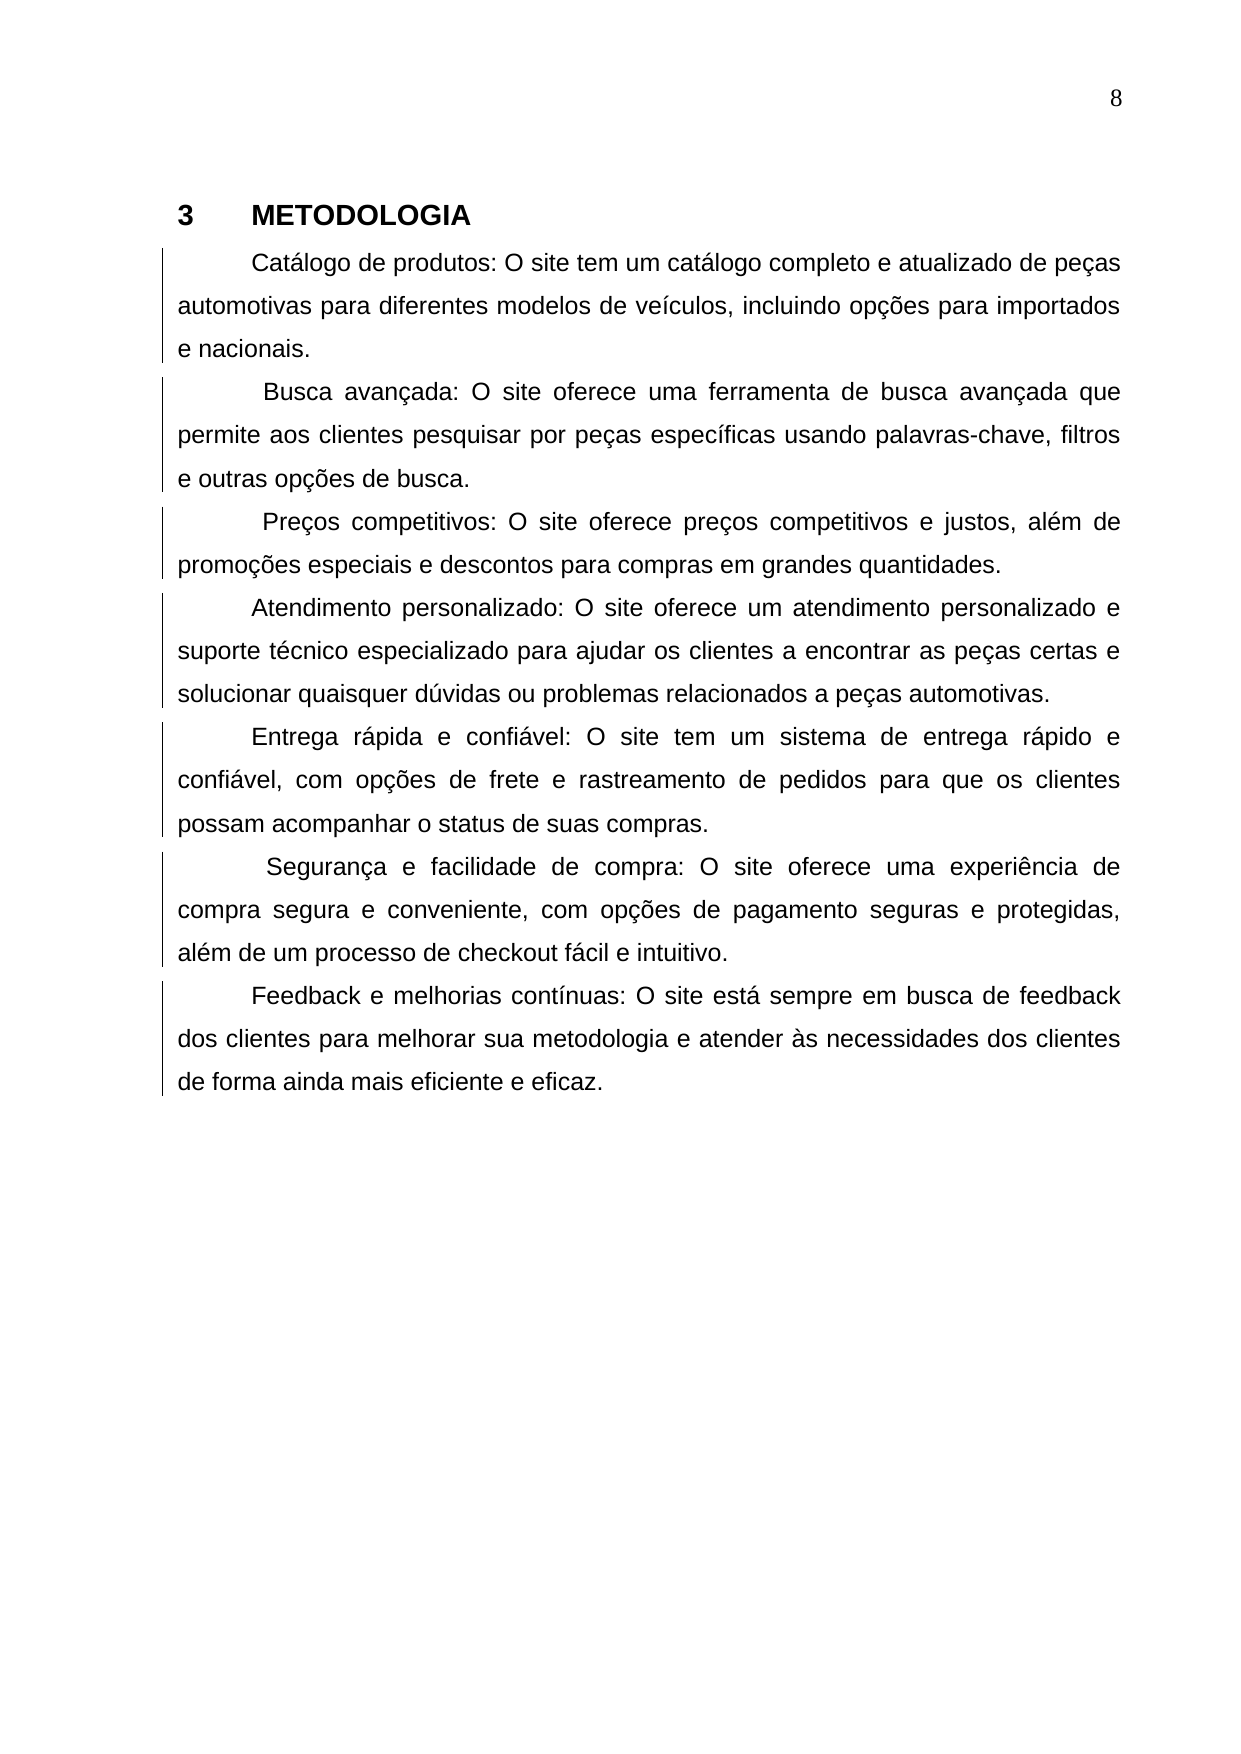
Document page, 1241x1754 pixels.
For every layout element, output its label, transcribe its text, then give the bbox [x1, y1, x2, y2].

text Busca avançada: O site oferece uma ferramenta de busca avançada que permite aos clientes pesquisar por peças específicas usando palavras-chave, filtros e outras opções de busca. [177, 377, 1122, 492]
text Feedback e melhorias contínuas: O site está sempre em busca de feedback dos clientes para melhorar sua metodologia e atender às necessidades dos clientes de forma ainda mais eficiente e eficaz. [177, 981, 1122, 1096]
text Entrega rápida e confiável: O site tem um sistema de entrega rápido e confiável, com opções de frete e rastreamento de pedidos para que os clientes possam acompanhar o status de suas compras. [177, 722, 1122, 837]
text Preços competitivos: O site oferece preços competitivos e justos, além de promoções especiais e descontos para compras em grandes quantidades. [177, 507, 1122, 578]
text Atendimento personalizado: O site oferece um atendimento personalizado e suporte técnico especializado para ajudar os clientes a encontrar as peças certas e solucionar quaisquer dúvidas ou problemas relacionados a peças automotivas. [177, 593, 1122, 708]
text Segurança e facilidade de compra: O site oferece uma experiência de compra segura e conveniente, com opções de pagamento seguras e protegidas, além de um processo de checkout fácil e intuitivo. [177, 852, 1122, 967]
subtitle 3 METODOLOGIA [177, 198, 1122, 231]
text Catálogo de produtos: O site tem um catálogo completo e atualizado de peças automotivas para diferentes modelos de veículos, incluindo opções para importados e nacionais. [177, 248, 1122, 363]
